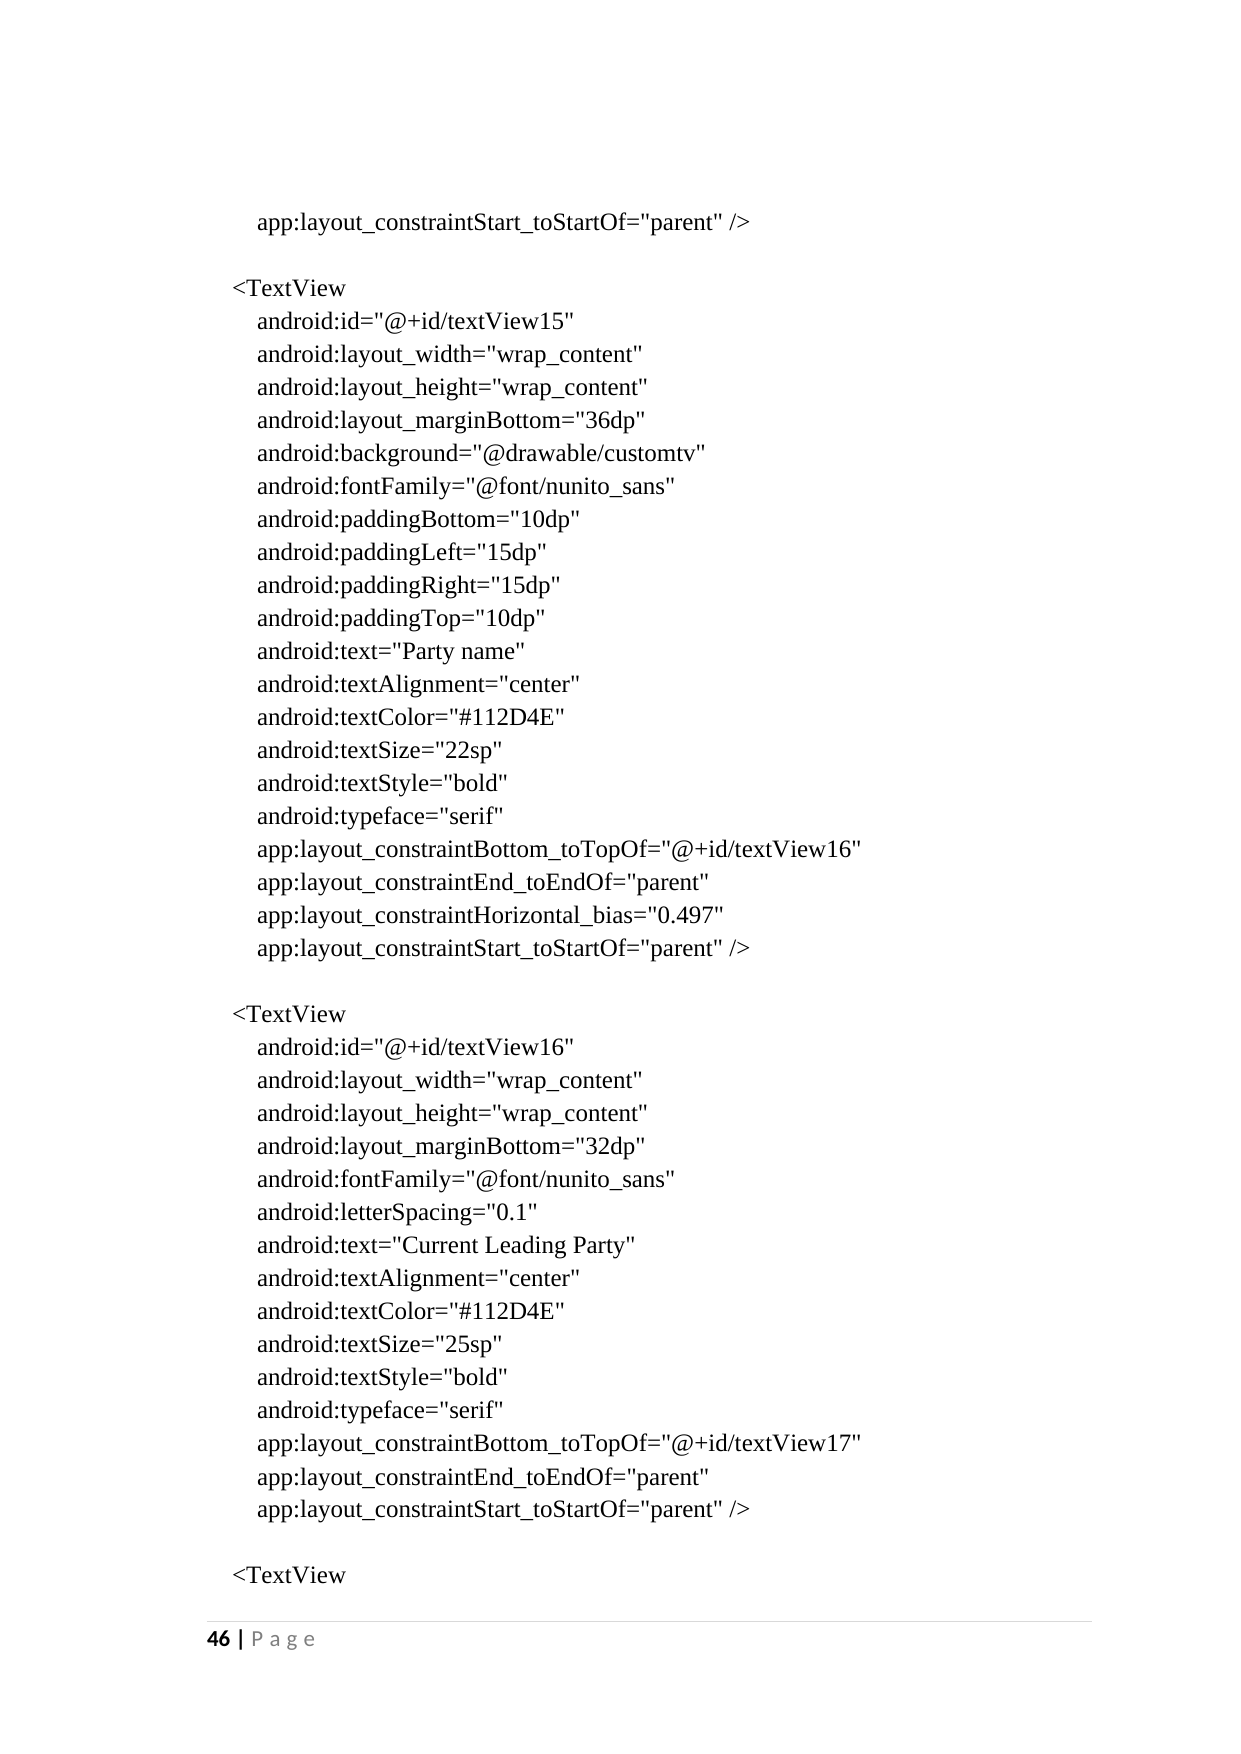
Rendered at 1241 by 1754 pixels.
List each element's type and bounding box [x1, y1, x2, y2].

text [207, 207, 1092, 1589]
